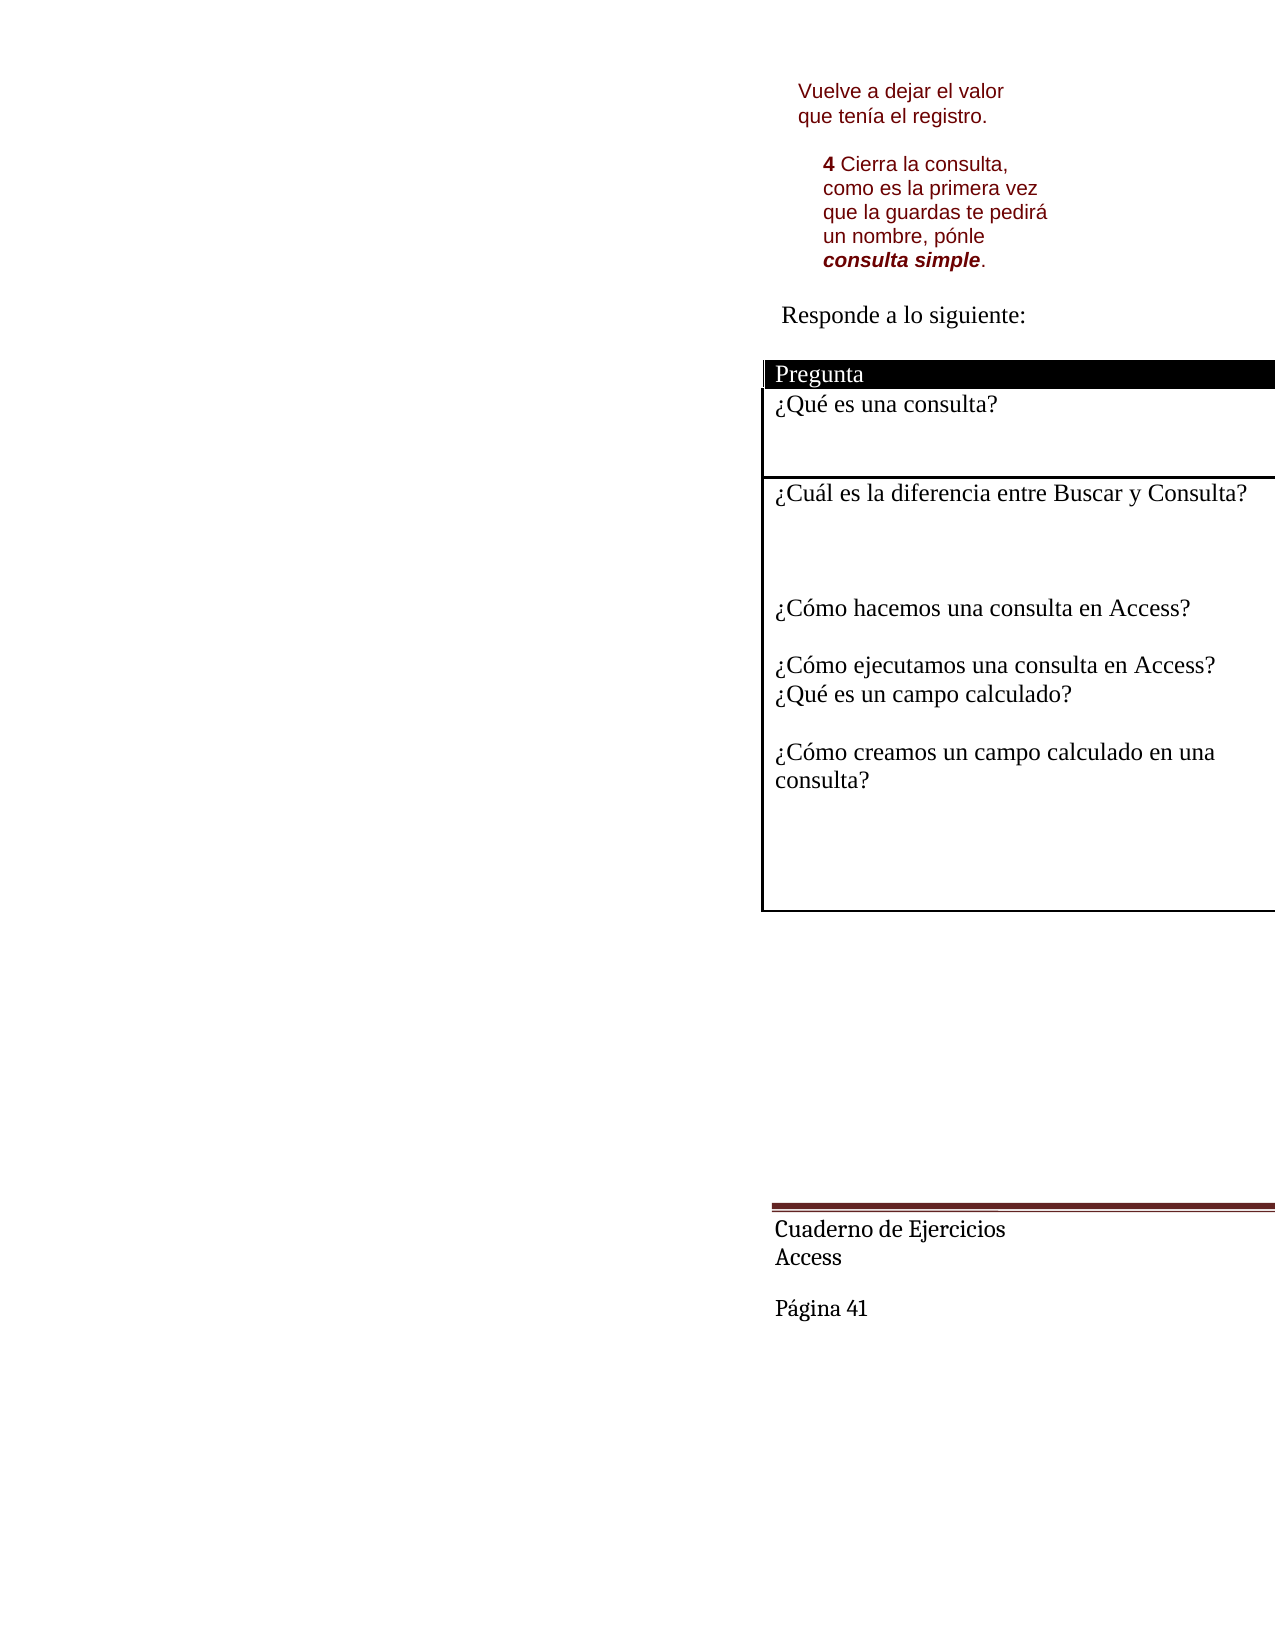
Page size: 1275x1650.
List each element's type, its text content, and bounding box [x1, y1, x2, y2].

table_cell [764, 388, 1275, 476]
text Responde a lo siguiente: [781, 301, 1050, 329]
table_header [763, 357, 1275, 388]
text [798, 79, 1006, 128]
text Cuaderno de Ejercicios Access Página 41 [775, 1214, 1050, 1323]
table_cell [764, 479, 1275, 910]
text 4 Cierra la consulta, como es la primera vez que la guardas te pedirá un nombre, pónle consulta simple. [823, 152, 1050, 271]
